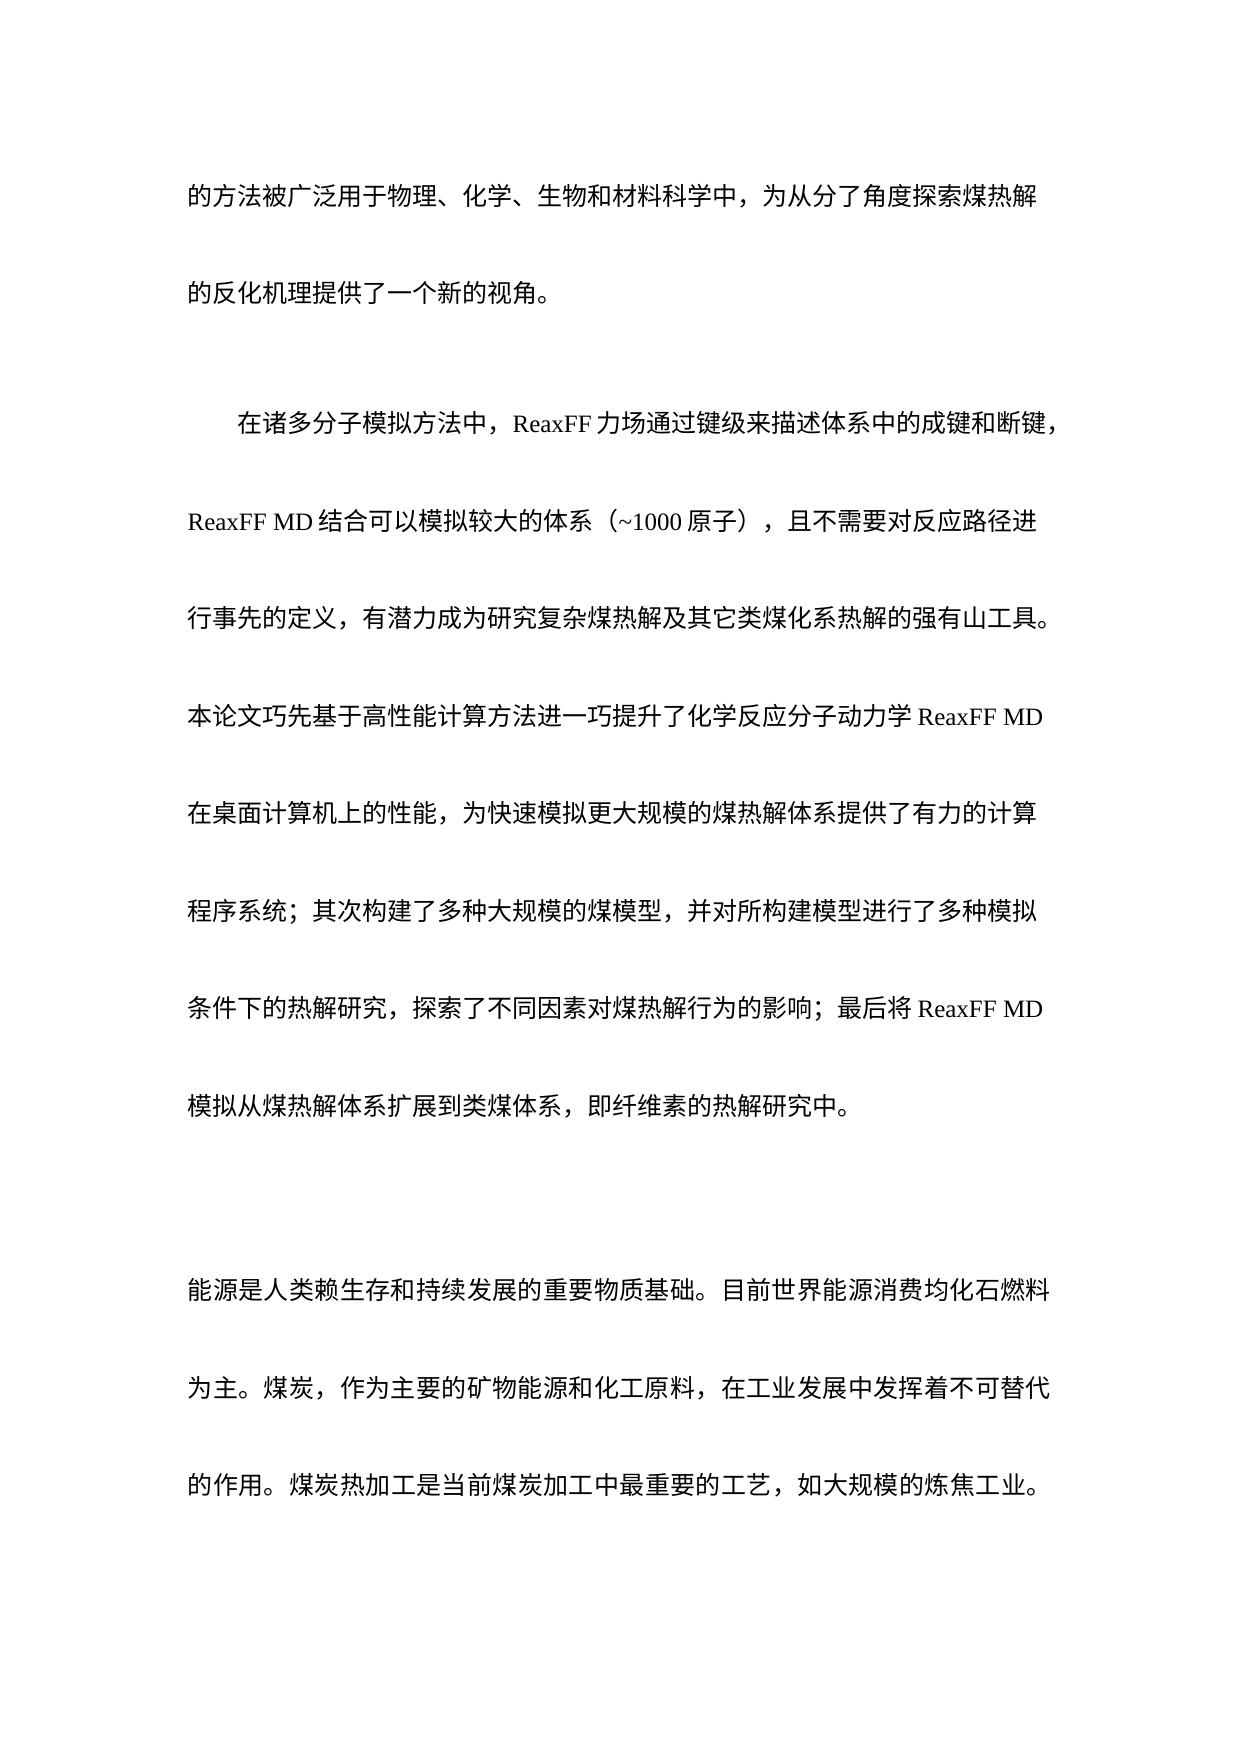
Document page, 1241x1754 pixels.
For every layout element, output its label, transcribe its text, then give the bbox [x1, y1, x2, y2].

text 在诸多分子模拟方法中，ReaxFF力场通过键级来描述体系中的成键和断键，ReaxFF MD结合可以模拟较大的体系（~1000原子），且不需要对反应路径进行事先的定义，有潜力成为研究复杂煤热解及其它类煤化系热解的强有山工具。本论文巧先基于高性能计算方法进一巧提升了化学反应分子动力学ReaxFF MD在桌面计算机上的性能，为快速模拟更大规模的煤热解体系提供了有力的计算程序系统；其次构建了多种大规模的煤模型，并对所构建模型进行了多种模拟条件下的热解研究，探索了不同因素对煤热解行为的影响；最后将ReaxFF MD模拟从煤热解体系扩展到类煤体系，即纤维素的热解研究中。 [187, 389, 1053, 1137]
